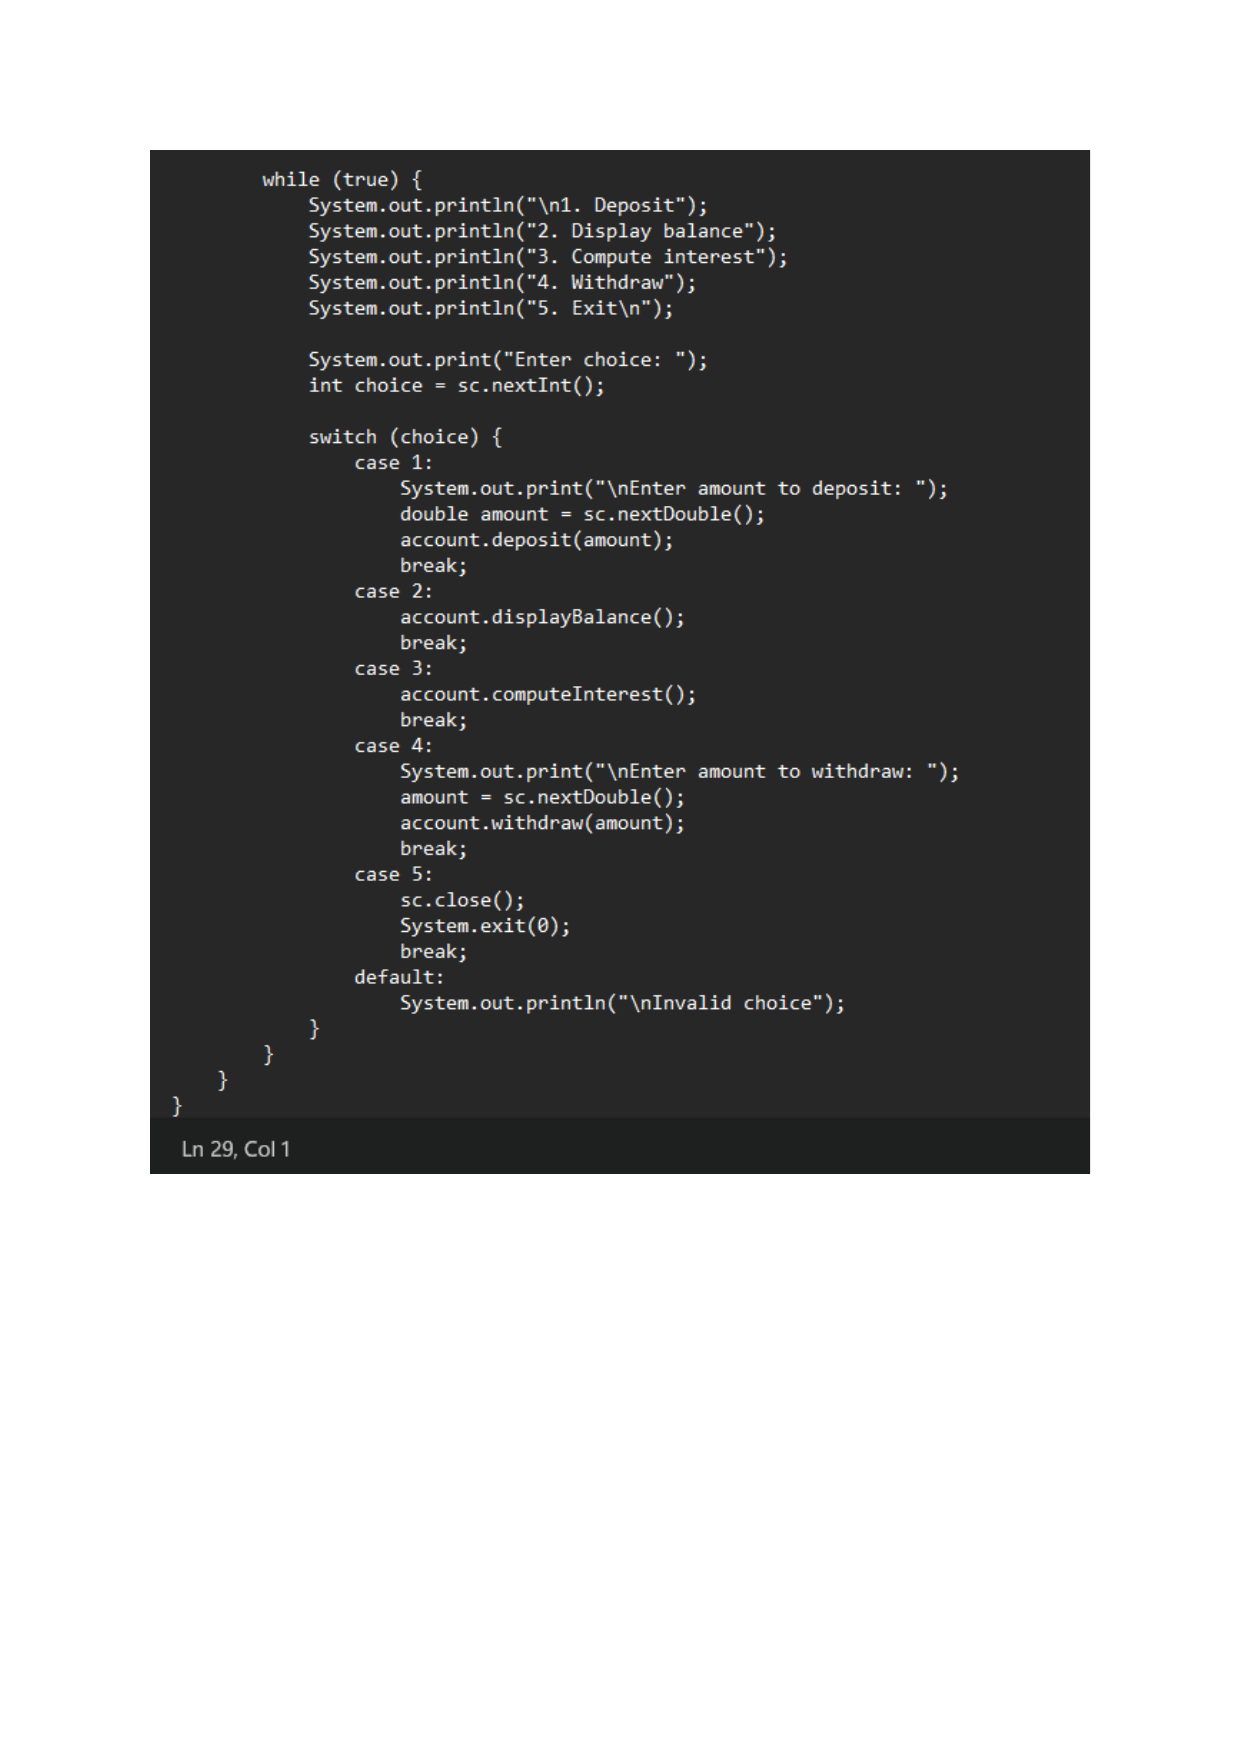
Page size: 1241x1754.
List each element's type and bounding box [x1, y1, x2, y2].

picture [150, 150, 1091, 1174]
